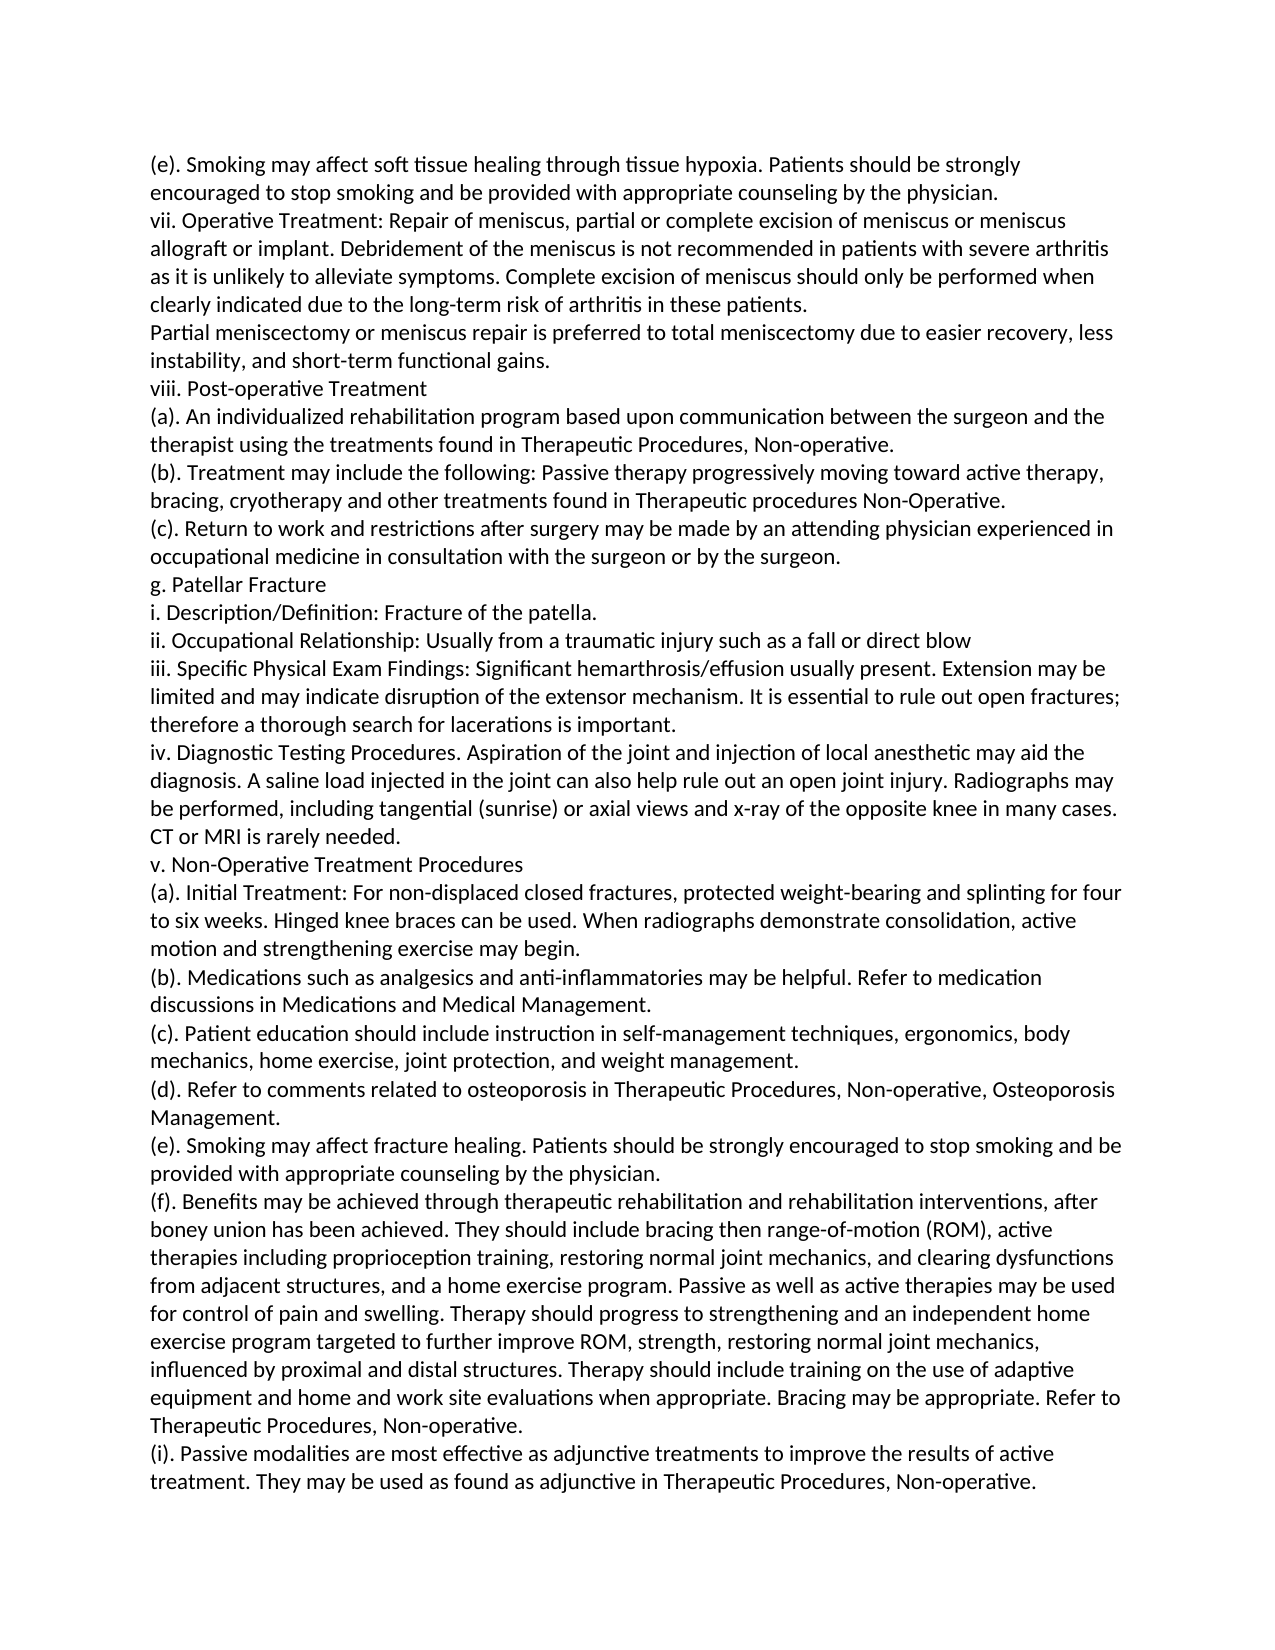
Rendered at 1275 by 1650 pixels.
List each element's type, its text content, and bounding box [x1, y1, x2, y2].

text g. Patellar Fracture [150, 570, 1125, 598]
text (d). Refer to comments related to osteoporosis in Therapeutic Procedures, Non-operative, Osteoporosis Management. [150, 1075, 1125, 1131]
text Partial meniscectomy or meniscus repair is preferred to total meniscectomy due to easier recovery, less instability, and short-term functional gains. [150, 318, 1125, 374]
text v. Non-Operative Treatment Procedures [150, 851, 1125, 878]
text iii. Specific Physical Exam Findings: Significant hemarthrosis/effusion usually present. Extension may be limited and may indicate disruption of the extensor mechanism. It is essential to rule out open fractures; therefore a thorough search for lacerations is important. [150, 654, 1125, 738]
text (f). Benefits may be achieved through therapeutic rehabilitation and rehabilitation interventions, after boney union has been achieved. They should include bracing then range-of-motion (ROM), active therapies including proprioception training, restoring normal joint mechanics, and clearing dysfunctions from adjacent structures, and a home exercise program. Passive as well as active therapies may be used for control of pain and swelling. Therapy should progress to strengthening and an independent home exercise program targeted to further improve ROM, strength, restoring normal joint mechanics, influenced by proximal and distal structures. Therapy should include training on the use of adaptive equipment and home and work site evaluations when appropriate. Bracing may be appropriate. Refer to Therapeutic Procedures, Non-operative. [150, 1187, 1125, 1439]
text (c). Patient education should include instruction in self-management techniques, ergonomics, body mechanics, home exercise, joint protection, and weight management. [150, 1019, 1125, 1075]
text (e). Smoking may affect fracture healing. Patients should be strongly encouraged to stop smoking and be provided with appropriate counseling by the physician. [150, 1131, 1125, 1187]
text viii. Post-operative Treatment [150, 374, 1125, 402]
text (c). Return to work and restrictions after surgery may be made by an attending physician experienced in occupational medicine in consultation with the surgeon or by the surgeon. [150, 514, 1125, 570]
text vii. Operative Treatment: Repair of meniscus, partial or complete excision of meniscus or meniscus allograft or implant. Debridement of the meniscus is not recommended in patients with severe arthritis as it is unlikely to alleviate symptoms. Complete excision of meniscus should only be performed when clearly indicated due to the long-term risk of arthritis in these patients. [150, 206, 1125, 318]
text (b). Treatment may include the following: Passive therapy progressively moving toward active therapy, bracing, cryotherapy and other treatments found in Therapeutic procedures Non-Operative. [150, 458, 1125, 514]
text iv. Diagnostic Testing Procedures. Aspiration of the joint and injection of local anesthetic may aid the diagnosis. A saline load injected in the joint can also help rule out an open joint injury. Radiographs may be performed, including tangential (sunrise) or axial views and x-ray of the opposite knee in many cases. CT or MRI is rarely needed. [150, 738, 1125, 851]
text ii. Occupational Relationship: Usually from a traumatic injury such as a fall or direct blow [150, 626, 1125, 654]
text (e). Smoking may affect soft tissue healing through tissue hypoxia. Patients should be strongly encouraged to stop smoking and be provided with appropriate counseling by the physician. [150, 150, 1125, 206]
text i. Description/Definition: Fracture of the patella. [150, 598, 1125, 626]
text (b). Medications such as analgesics and anti-inflammatories may be helpful. Refer to medication discussions in Medications and Medical Management. [150, 963, 1125, 1019]
text (a). An individualized rehabilitation program based upon communication between the surgeon and the therapist using the treatments found in Therapeutic Procedures, Non-operative. [150, 402, 1125, 458]
text (i). Passive modalities are most effective as adjunctive treatments to improve the results of active treatment. They may be used as found as adjunctive in Therapeutic Procedures, Non-operative. [150, 1439, 1125, 1495]
text (a). Initial Treatment: For non-displaced closed fractures, protected weight-bearing and splinting for four to six weeks. Hinged knee braces can be used. When radiographs demonstrate consolidation, active motion and strengthening exercise may begin. [150, 878, 1125, 963]
